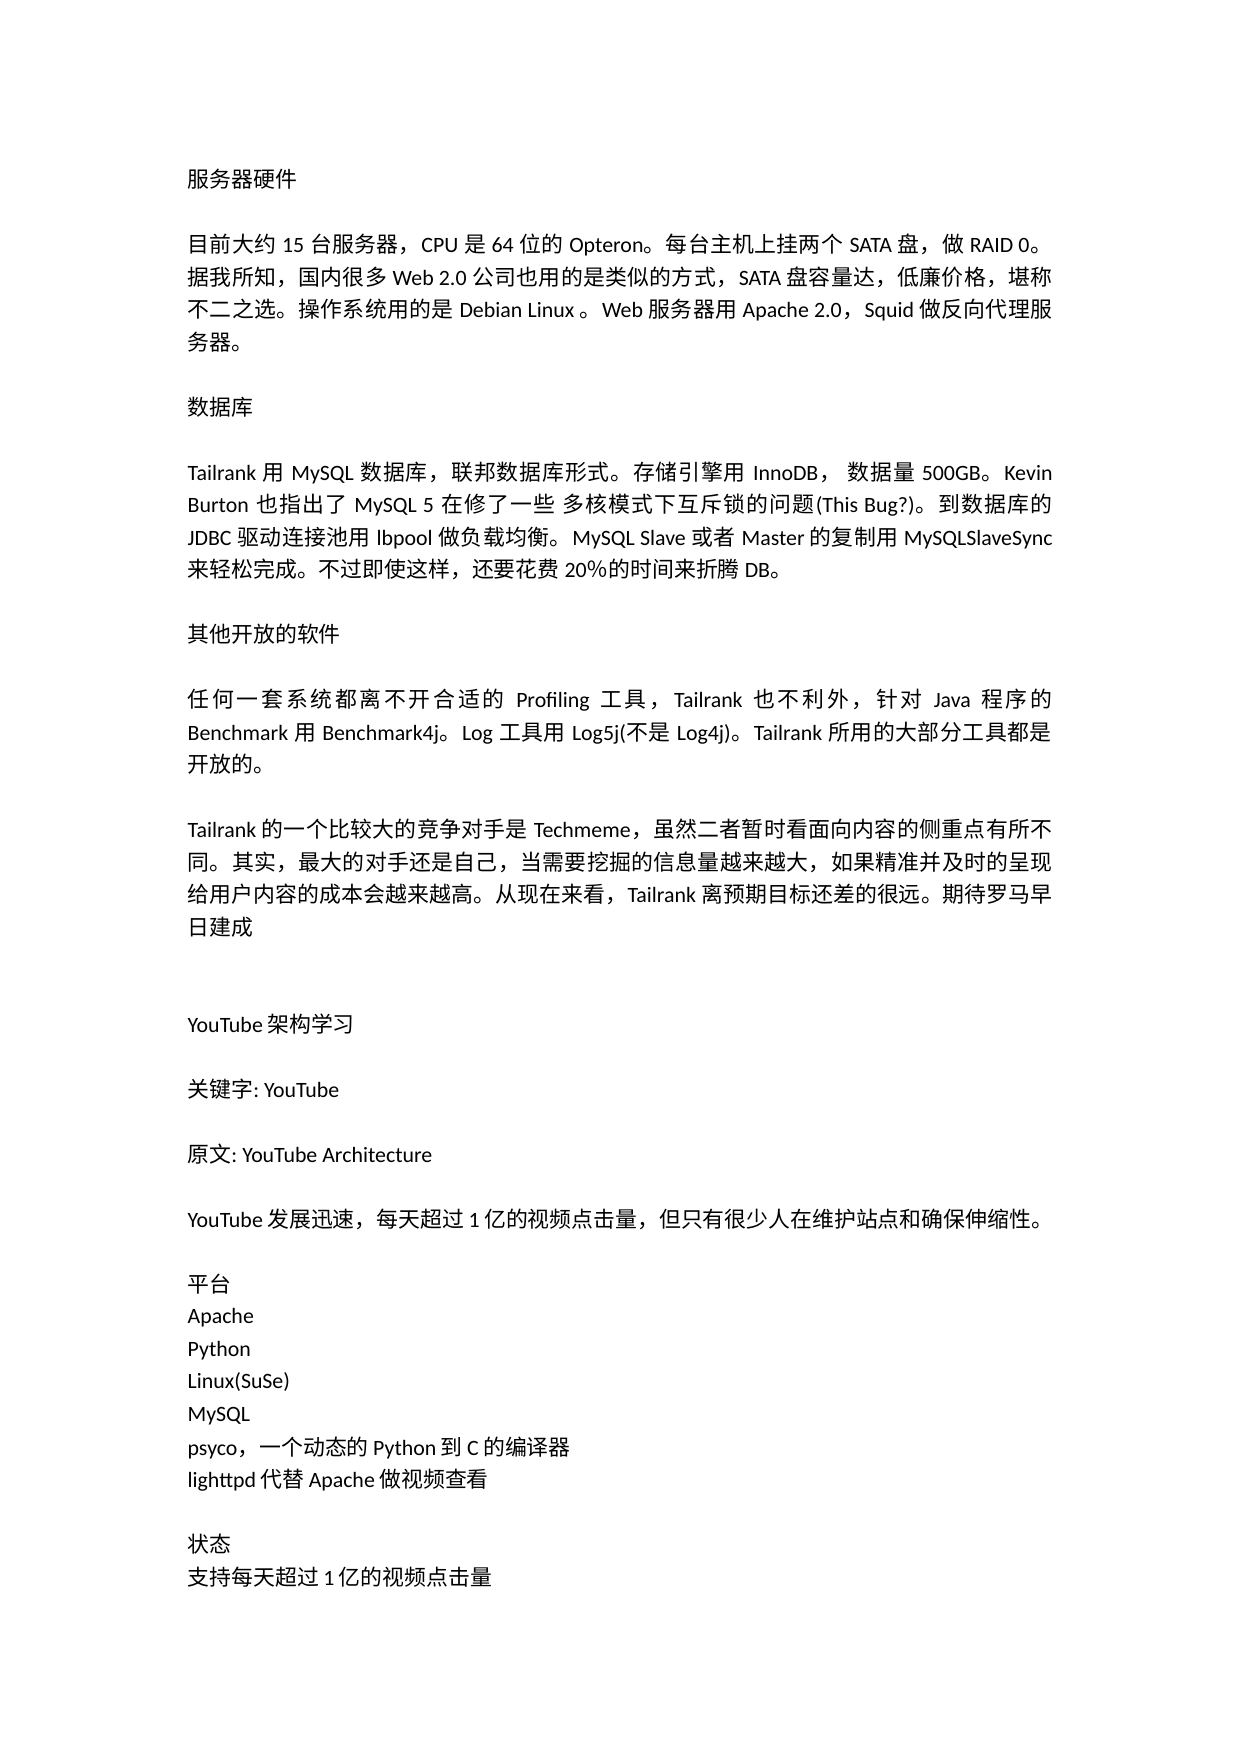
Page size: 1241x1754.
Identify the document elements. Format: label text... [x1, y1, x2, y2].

text Tailrank 用 MySQL 数据库，联邦数据库形式。存储引擎用 InnoDB， 数据量 500GB。Kevin Burton 也指出了 MySQL 5 在修了一些 多核模式下互斥锁的问题(This Bug?)。到数据库的JDBC 驱动连接池用 lbpool 做负载均衡。MySQL Slave 或者 Master的复制用 MySQLSlaveSync 来轻松完成。不过即使这样，还要花费 20％的时间来折腾 DB。 [187, 454, 1053, 584]
text Python [187, 1332, 1053, 1364]
text 其他开放的软件 [187, 617, 1053, 649]
text 平台 [187, 1267, 1053, 1299]
text 关键字: YouTube [187, 1072, 1053, 1104]
text lighttpd代替Apache做视频查看 [187, 1462, 1053, 1494]
text psyco，一个动态的Python到C的编译器 [187, 1429, 1053, 1462]
text Linux(SuSe) [187, 1364, 1053, 1397]
text MySQL [187, 1397, 1053, 1429]
text 服务器硬件 [187, 162, 1053, 194]
text 支持每天超过1亿的视频点击量 [187, 1559, 1053, 1592]
text Tailrank 的一个比较大的竞争对手是 Techmeme，虽然二者暂时看面向内容的侧重点有所不同。其实，最大的对手还是自己，当需要挖掘的信息量越来越大，如果精准并及时的呈现给用户内容的成本会越来越高。从现在来看，Tailrank 离预期目标还差的很远。期待罗马早日建成 [187, 812, 1053, 942]
text Apache [187, 1299, 1053, 1332]
text 数据库 [187, 389, 1053, 422]
text 原文: YouTube Architecture [187, 1137, 1053, 1169]
text YouTube发展迅速，每天超过1亿的视频点击量，但只有很少人在维护站点和确保伸缩性。 [187, 1202, 1053, 1234]
text 任何一套系统都离不开合适的 Profiling 工具，Tailrank 也不利外，针对 Java 程序的 Benchmark 用 Benchmark4j。Log 工具用 Log5j(不是 Log4j)。Tailrank 所用的大部分工具都是开放的。 [187, 682, 1053, 779]
text YouTube架构学习 [187, 1007, 1053, 1039]
text 目前大约 15 台服务器，CPU 是 64 位的 Opteron。每台主机上挂两个 SATA 盘，做 RAID 0。据我所知，国内很多 Web 2.0 公司也用的是类似的方式，SATA 盘容量达，低廉价格，堪称不二之选。操作系统用的是 Debian Linux 。Web 服务器用 Apache 2.0，Squid 做反向代理服务器。 [187, 227, 1053, 357]
text 状态 [187, 1527, 1053, 1559]
